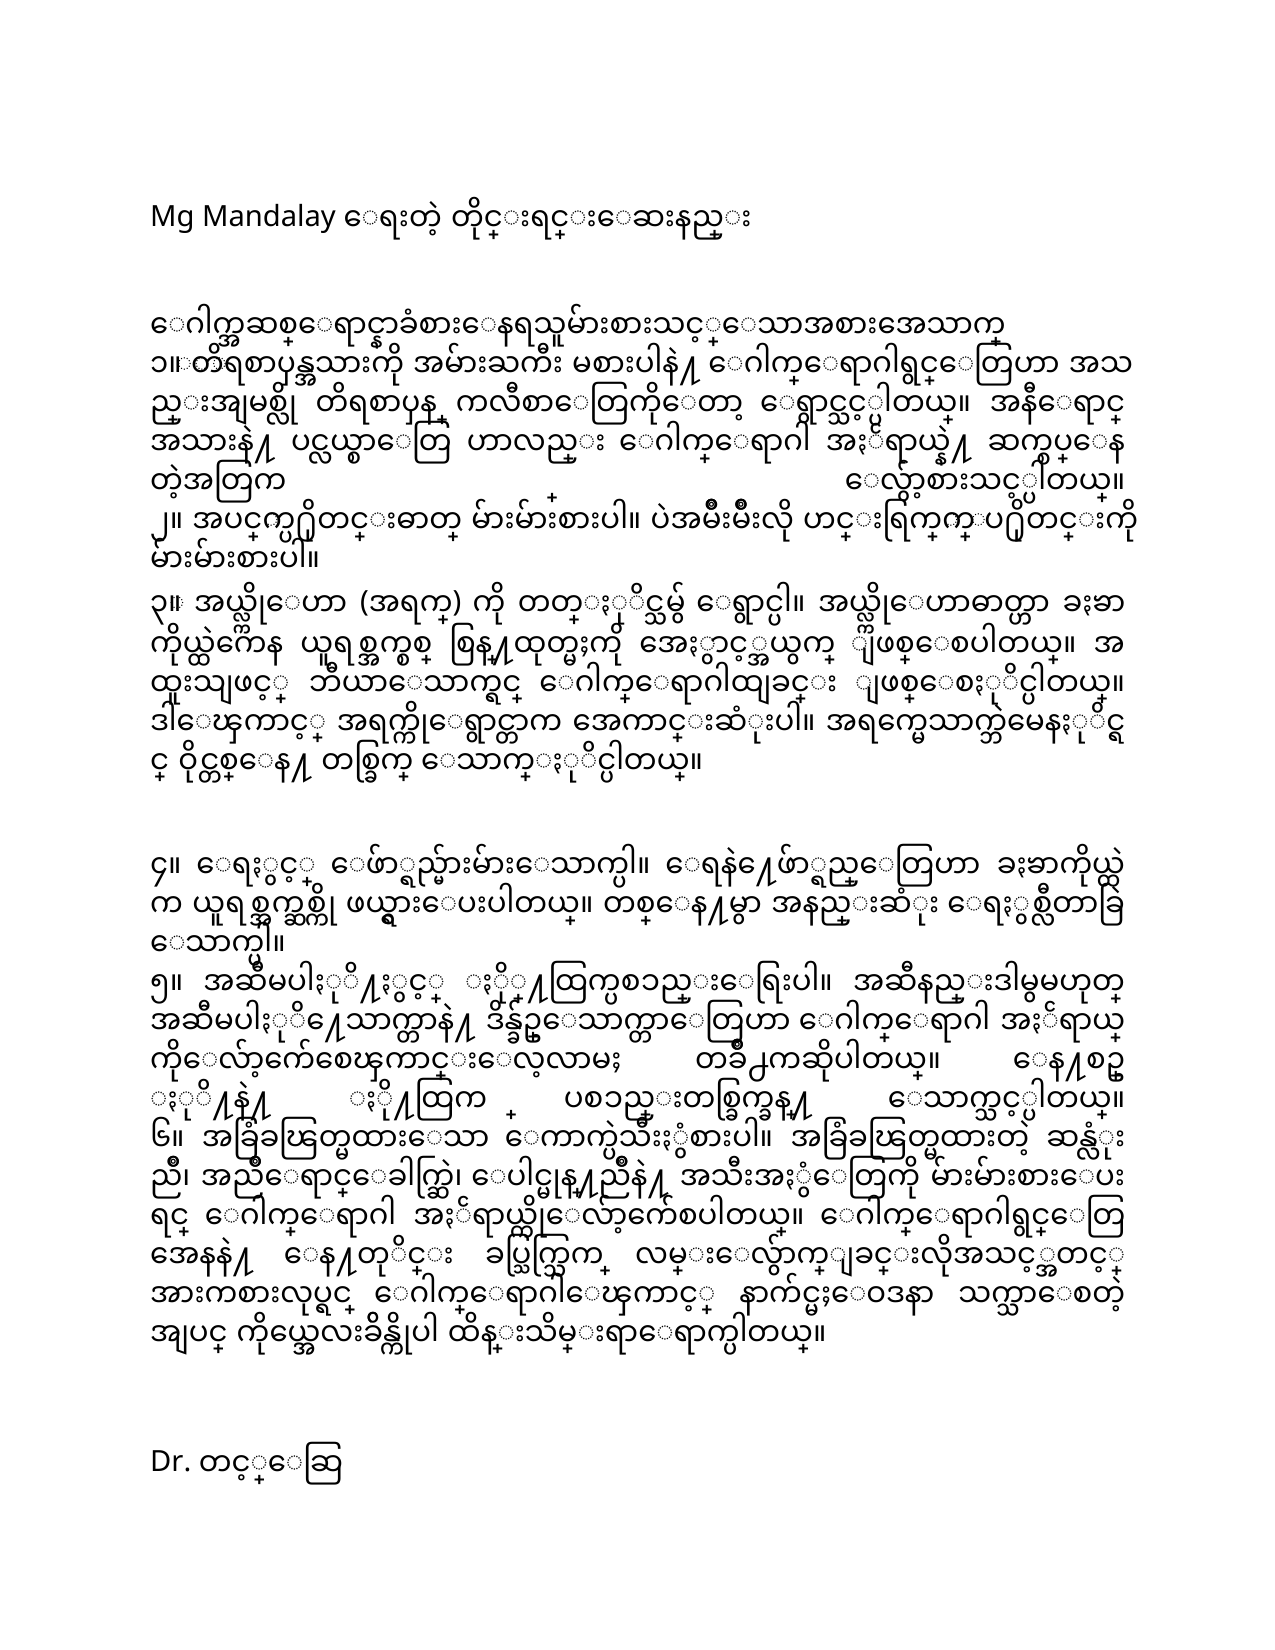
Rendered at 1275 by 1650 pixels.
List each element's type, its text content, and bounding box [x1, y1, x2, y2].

text ေဂါက္အဆစ္ေရာင္နာခံစားေနရသူမ်ားစားသင့္ေသာအစားအေသာက္ ၁။ တိရစာၦန္အသားကို အမ်ားႀကီး မစားပါနဲ႔ ေဂါက္ေရာဂါရွင္ေတြဟာ အသည္းအျမစ္လို တိရစာၦန္ ကလီစာေတြကိုေတာ့ ေရွာင္သင့္ပါတယ္။ အနီေရာင္အသားနဲ႔ ပင္လယ္စာေတြ ဟာလည္း ေဂါက္ေရာဂါ အႏၲရာယ္နဲ႔ ဆက္စပ္ေနတဲ့အတြက္ ေလွ်ာ့စားသင့္ပါတယ္။ ၂။ အပင္ထြက္ပ႐ိုတင္းဓာတ္ မ်ားမ်ားစားပါ။ ပဲအမ်ိဳးမ်ိဳးလို ဟင္းရြက္ထြက္ ပ႐ိုတင္းကိုမ်ားမ်ားစားပါ။ ၃။ အယ္လ္ကိုေဟာ (အရက္) ကို တတ္ႏုိင္သမွ် ေရွာင္ပါ။ အယ္လ္ကိုေဟာဓာတ္ဟာ ခႏၶာကိုယ္ထဲကေန ယူရစ္အက္စစ္ စြန္႔ထုတ္မႈကို အေႏွာင့္အယွက္ ျဖစ္ေစပါတယ္။ အထူးသျဖင့္ ဘီယာေသာက္ရင္ ေဂါက္ေရာဂါထျခင္း ျဖစ္ေစႏုိင္ပါတယ္။ ဒါေၾကာင့္ အရက္ကိုေရွာင္တာက အေကာင္းဆံုးပါ။ အရက္မေသာက္ဘဲမေနႏုိင္ရင္ ဝိုင္တစ္ေန႔ တစ္ခြက္ ေသာက္ႏုိင္ပါတယ္။ [150, 262, 1125, 776]
text Dr. တင့္ေဆြ [150, 1440, 1125, 1480]
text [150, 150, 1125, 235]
text ၄။ ေရႏွင့္ ေဖ်ာ္ရည္မ်ားမ်ားေသာက္ပါ။ ေရနဲ႔ေဖ်ာ္ရည္ေတြဟာ ခႏၶာကိုယ္ထဲက ယူရစ္အက္ဆစ္ကို ဖယ္ရွားေပးပါတယ္။ တစ္ေန႔မွာ အနည္းဆံုး ေရႏွစ္လီတာခြဲ ေသာက္ပါ။ ၅။ အဆီမပါႏုိ႔ႏွင့္ ႏို္႔ထြက္ပစၥည္းေရြးပါ။ အဆီနည္းဒါမွမဟုတ္ အဆီမပါႏုိ႔ေသာက္တာနဲ႔ ဒိန္ခ်ဥ္ေသာက္တာေတြဟာ ေဂါက္ေရာဂါ အႏၲရာယ္ကိုေလ်ာ့က်ေစေၾကာင္းေလ့လာမႈ တခ်ိဳ႕ကဆိုပါတယ္။ ေန႔စဥ္ ႏုိ႔နဲ႔ ႏို႔ထြက္ ပစၥည္းတစ္ခြက္ခန္႔ ေသာက္သင့္ပါတယ္။ ၆။ အခြံခၽြတ္မထားေသာ ေကာက္ပဲသီးႏွံစားပါ။ အခြံခၽြတ္မထားတဲ့ ဆန္လံုးညိဳ၊ အညိဳေရာင္ေခါက္ဆြဲ၊ ေပါင္မုန္႔ညိဳနဲ႔ အသီးအႏွံေတြကို မ်ားမ်ားစားေပးရင္ ေဂါက္ေရာဂါ အႏၲရာယ္ကိုေလ်ာ့က်ေစပါတယ္။ ေဂါက္ေရာဂါရွင္ေတြ အေနနဲ႔ ေန႔တုိင္း ခပ္သြက္သြက္ လမ္းေလွ်ာက္ျခင္းလိုအသင့္အတင့္ အားကစားလုပ္ရင္ ေဂါက္ေရာဂါေၾကာင့္ နာက်င္မႈေဝဒနာ သက္သာေစတဲ့ အျပင္ ကိုယ္အေလးခ်ိန္ကိုပါ ထိန္းသိမ္းရာေရာက္ပါတယ္။ [150, 802, 1125, 1348]
